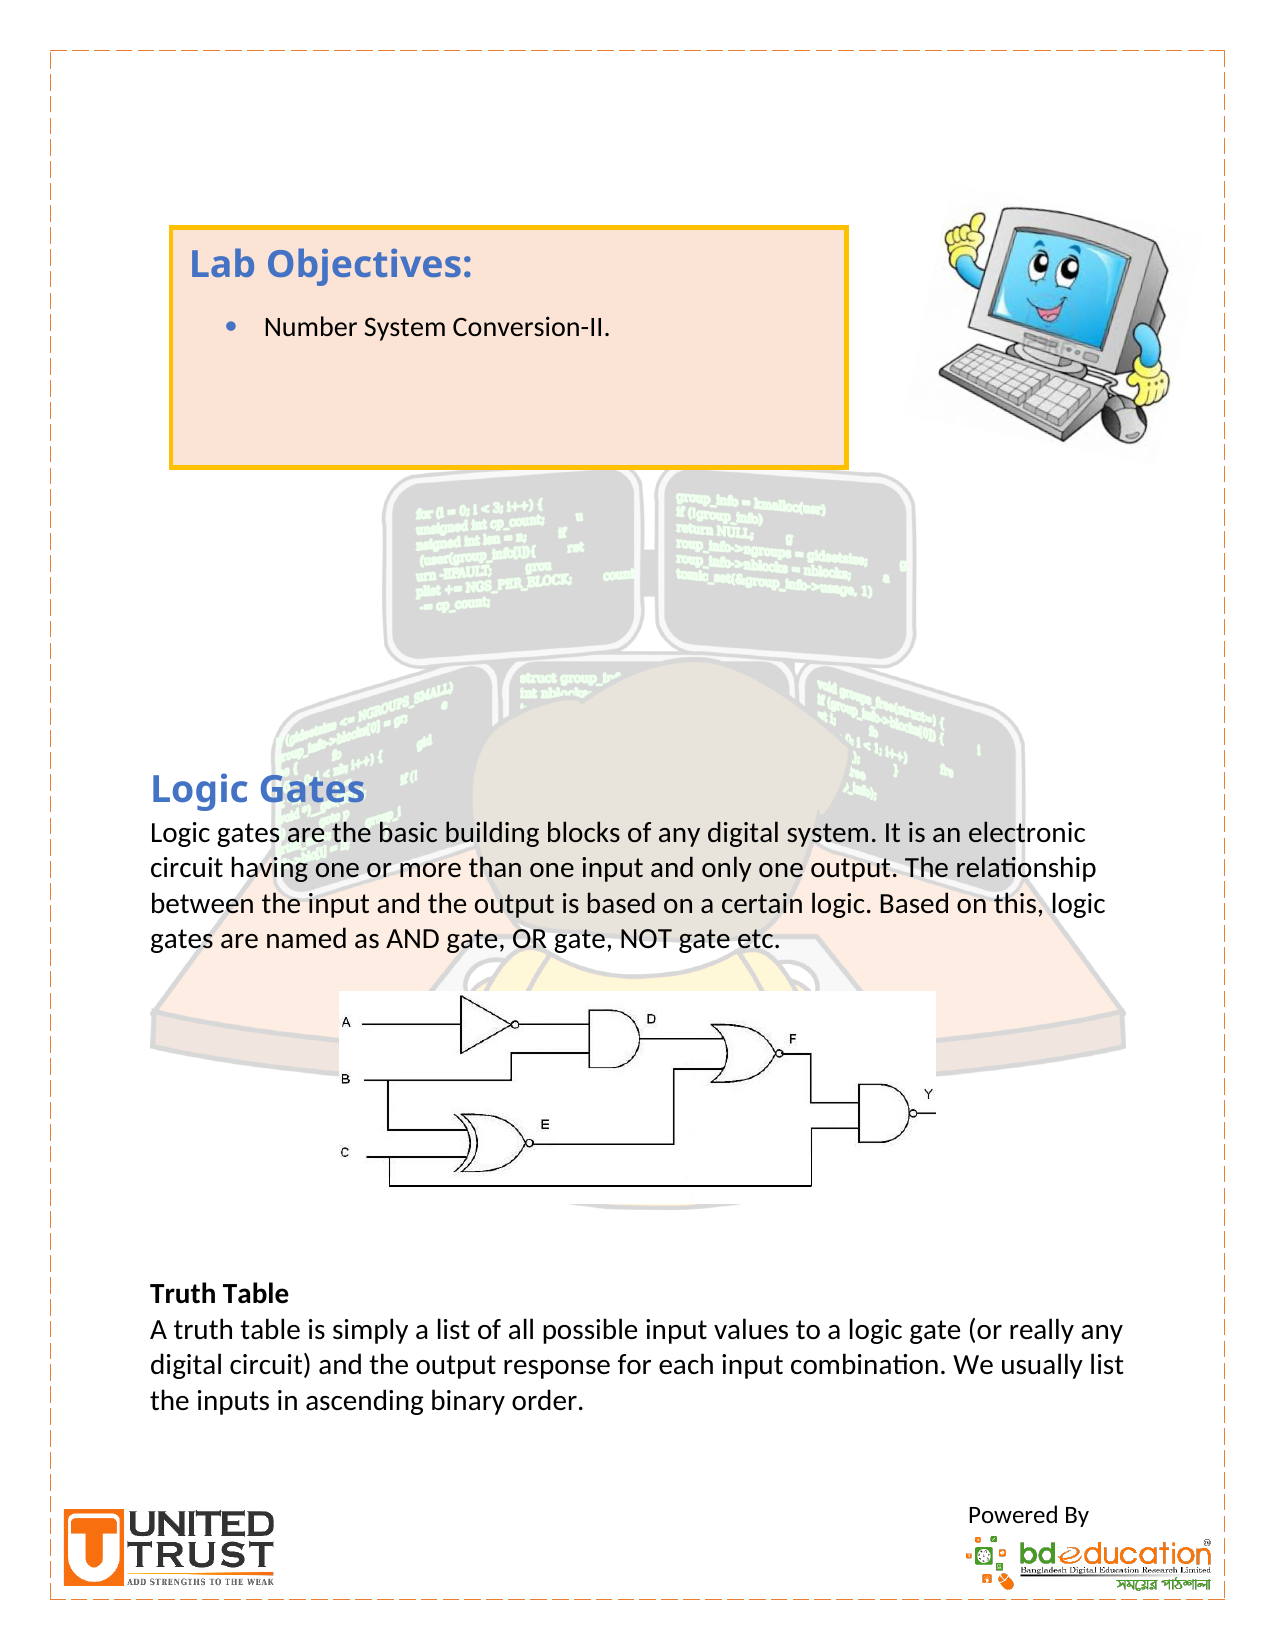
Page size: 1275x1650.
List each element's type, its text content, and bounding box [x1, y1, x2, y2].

picture [966, 1536, 1211, 1591]
text Logic Gates [150, 763, 1125, 814]
text Logic gates are the basic building blocks of any digital system. It is an electronic circuit having one or more than one input and only one output. The relationship between the input and the output is based on a certain logic. Based on this, logic gates are named as AND gate, OR gate, NOT gate etc. [150, 814, 1125, 956]
picture [904, 183, 1203, 465]
picture [339, 991, 936, 1204]
text Truth Table [150, 1275, 1125, 1311]
text A truth table is simply a list of all possible input values to a logic gate (or really any digital circuit) and the output response for each input combination. We usually list the inputs in ascending binary order. [150, 1311, 1125, 1418]
picture [63, 1509, 274, 1586]
